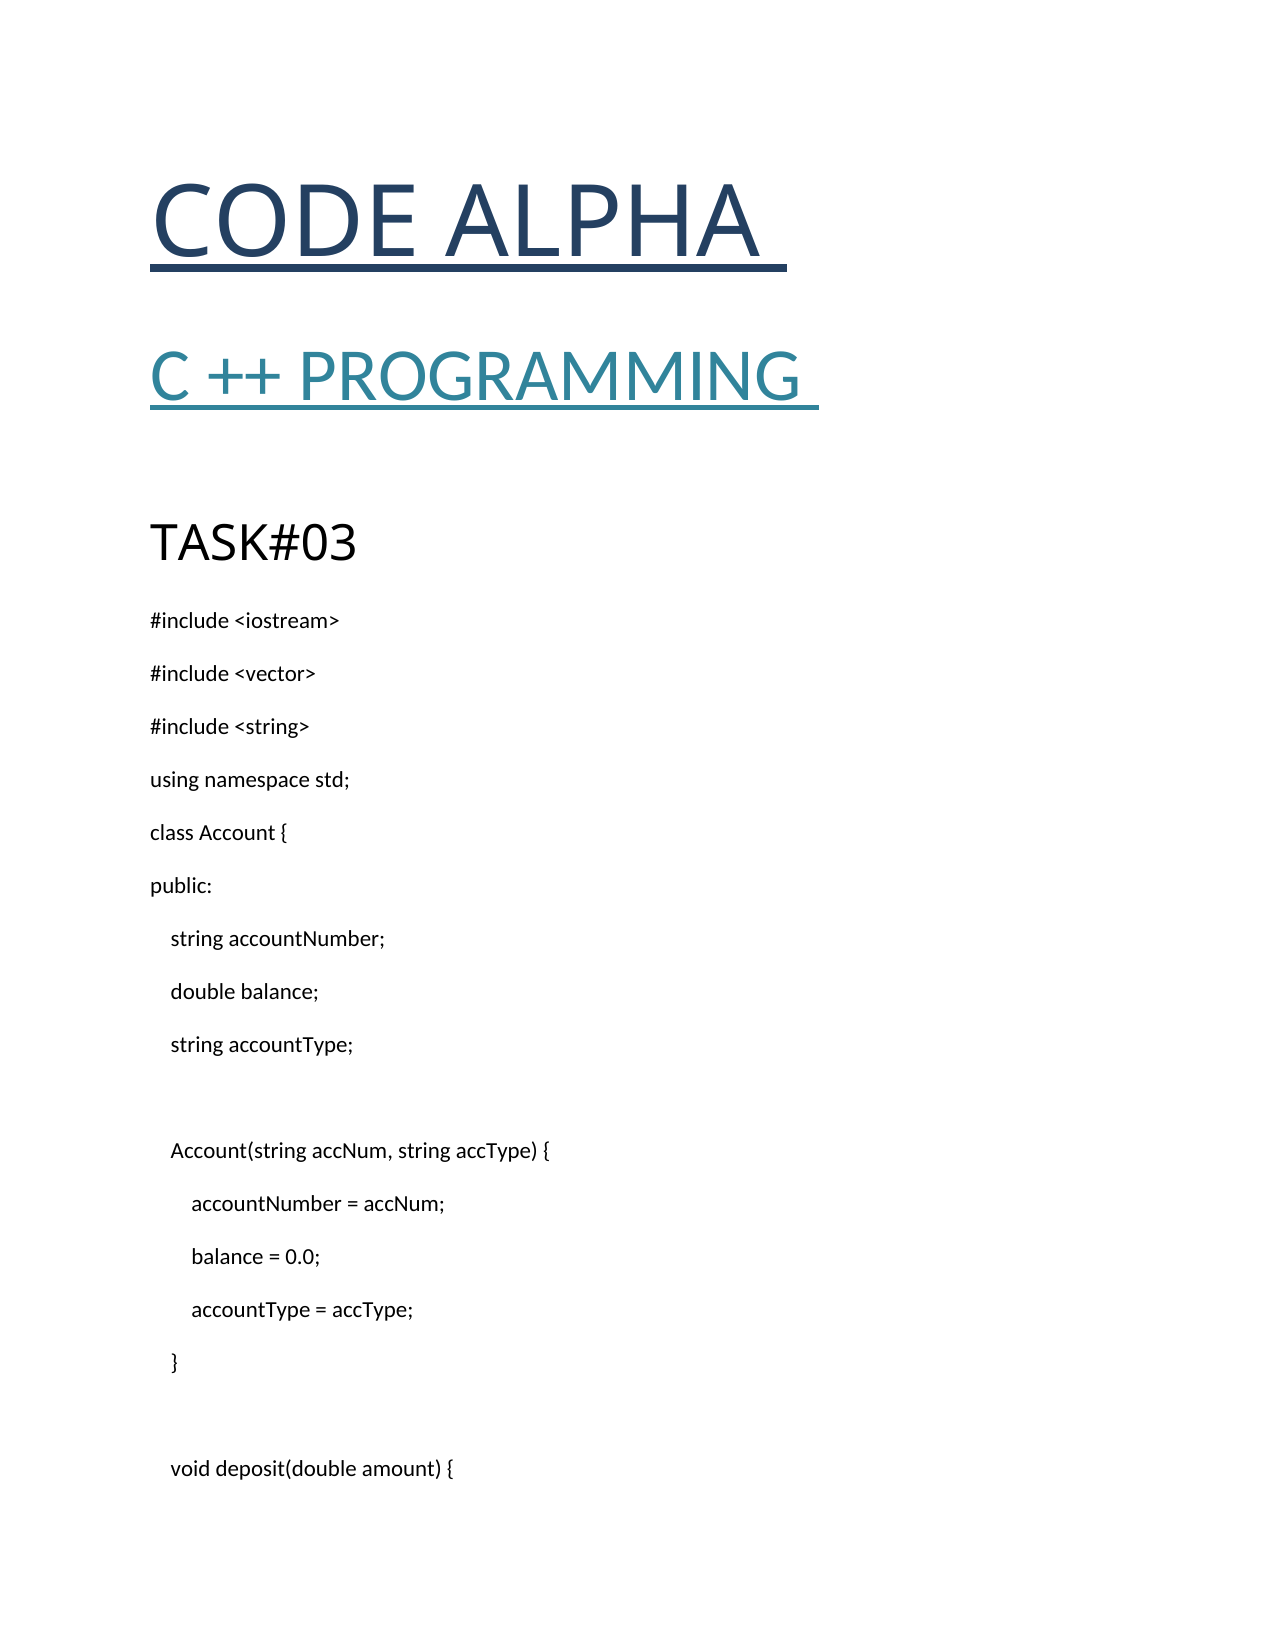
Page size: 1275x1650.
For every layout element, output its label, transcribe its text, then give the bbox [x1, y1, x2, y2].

text string accountNumber; [150, 924, 1125, 952]
text using namespace std; [150, 765, 1125, 793]
text accountType = accType; [150, 1295, 1125, 1323]
text double balance; [150, 977, 1125, 1005]
text Account(string accNum, string accType) { [150, 1136, 1125, 1164]
text string accountType; [150, 1030, 1125, 1058]
text void deposit(double amount) { [150, 1454, 1125, 1482]
text class Account { [150, 818, 1125, 846]
text public: [150, 871, 1125, 899]
text #include <string> [150, 712, 1125, 740]
text balance = 0.0; [150, 1242, 1125, 1270]
text C ++ PROGRAMMING [150, 327, 1125, 419]
text accountNumber = accNum; [150, 1189, 1125, 1217]
text CODE ALPHA [150, 150, 1125, 286]
text #include <iostream> [150, 606, 1125, 634]
text #include <vector> [150, 659, 1125, 687]
text } [150, 1348, 1125, 1376]
text TASK#03 [150, 507, 1125, 575]
